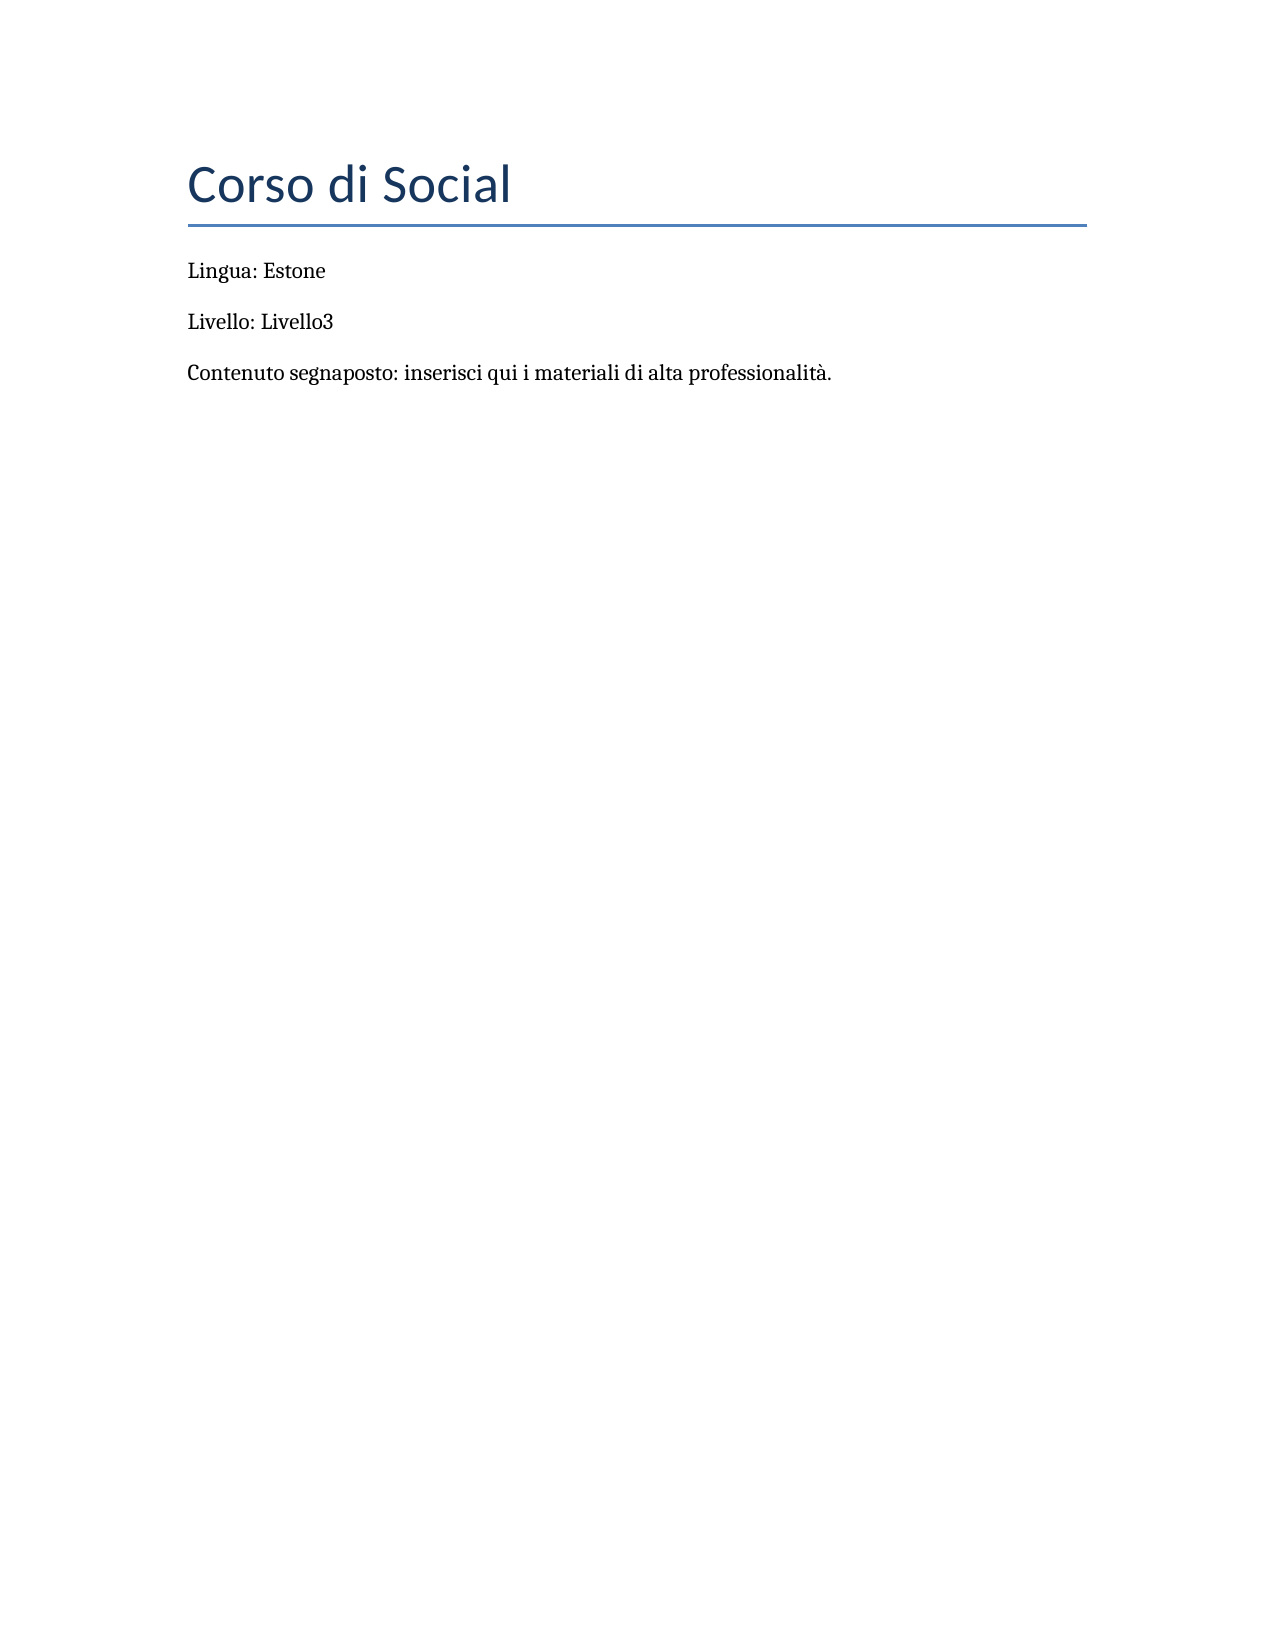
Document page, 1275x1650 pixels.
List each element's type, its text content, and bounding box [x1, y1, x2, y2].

text Livello: Livello3 [187, 309, 1087, 335]
text Contenuto segnaposto: inserisci qui i materiali di alta professionalità. [187, 360, 1087, 386]
title Corso di Social [187, 150, 1087, 227]
text Lingua: Estone [187, 258, 1087, 284]
